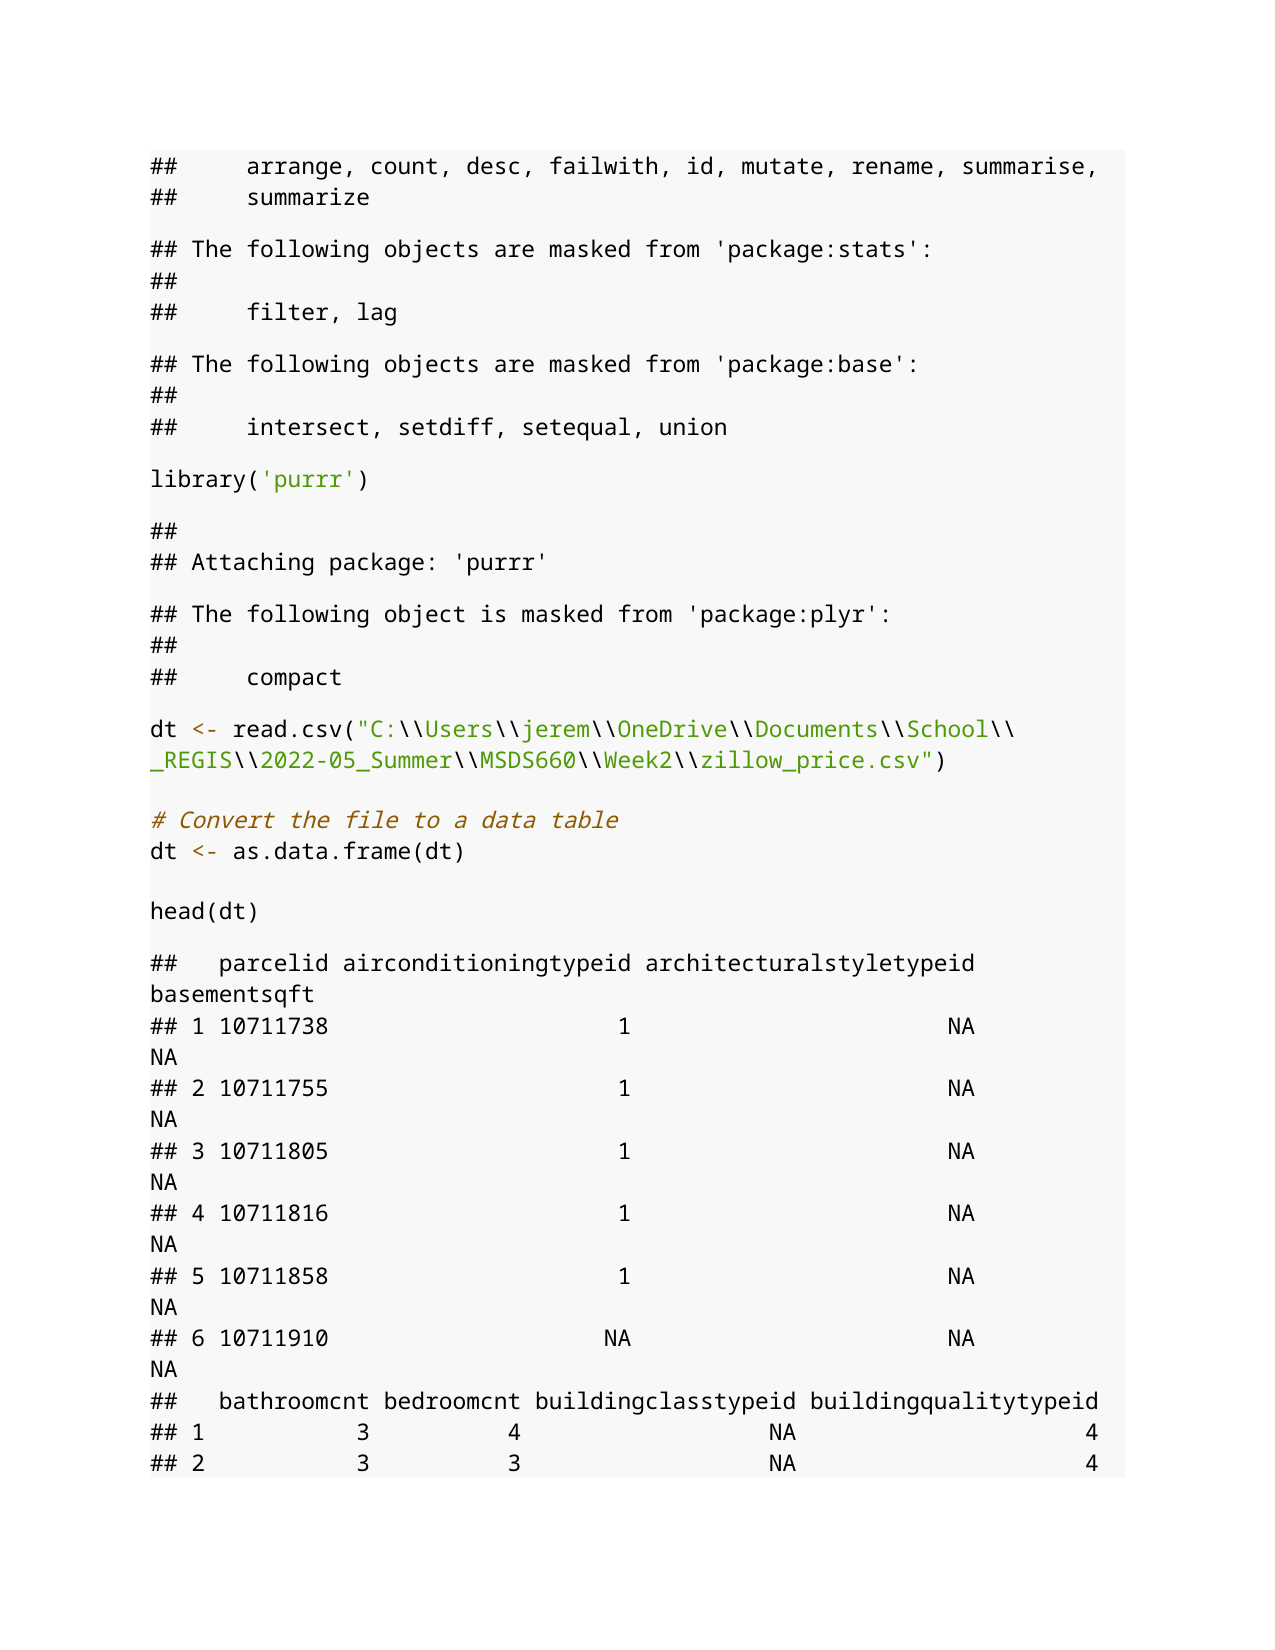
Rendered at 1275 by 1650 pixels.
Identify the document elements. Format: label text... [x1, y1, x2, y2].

text dt <- read.csv("C:\\Users\\jerem\\OneDrive\\Documents\\School\\_REGIS\\2022-05_Summer\\MSDS660\\Week2\\zillow_price.csv") # Convert the file to a data table dt <- as.data.frame(dt) head(dt) [150, 712, 1125, 926]
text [150, 947, 1125, 1478]
text library('purrr') [150, 462, 1125, 494]
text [150, 150, 1125, 212]
text ## The following object is masked from 'package:plyr': ## ## compact [150, 598, 1125, 692]
text ## The following objects are masked from 'package:base': ## ## intersect, setdiff, setequal, union [150, 348, 1125, 442]
text ## ## Attaching package: 'purrr' [150, 514, 1125, 577]
text ## The following objects are masked from 'package:stats': ## ## filter, lag [150, 233, 1125, 327]
